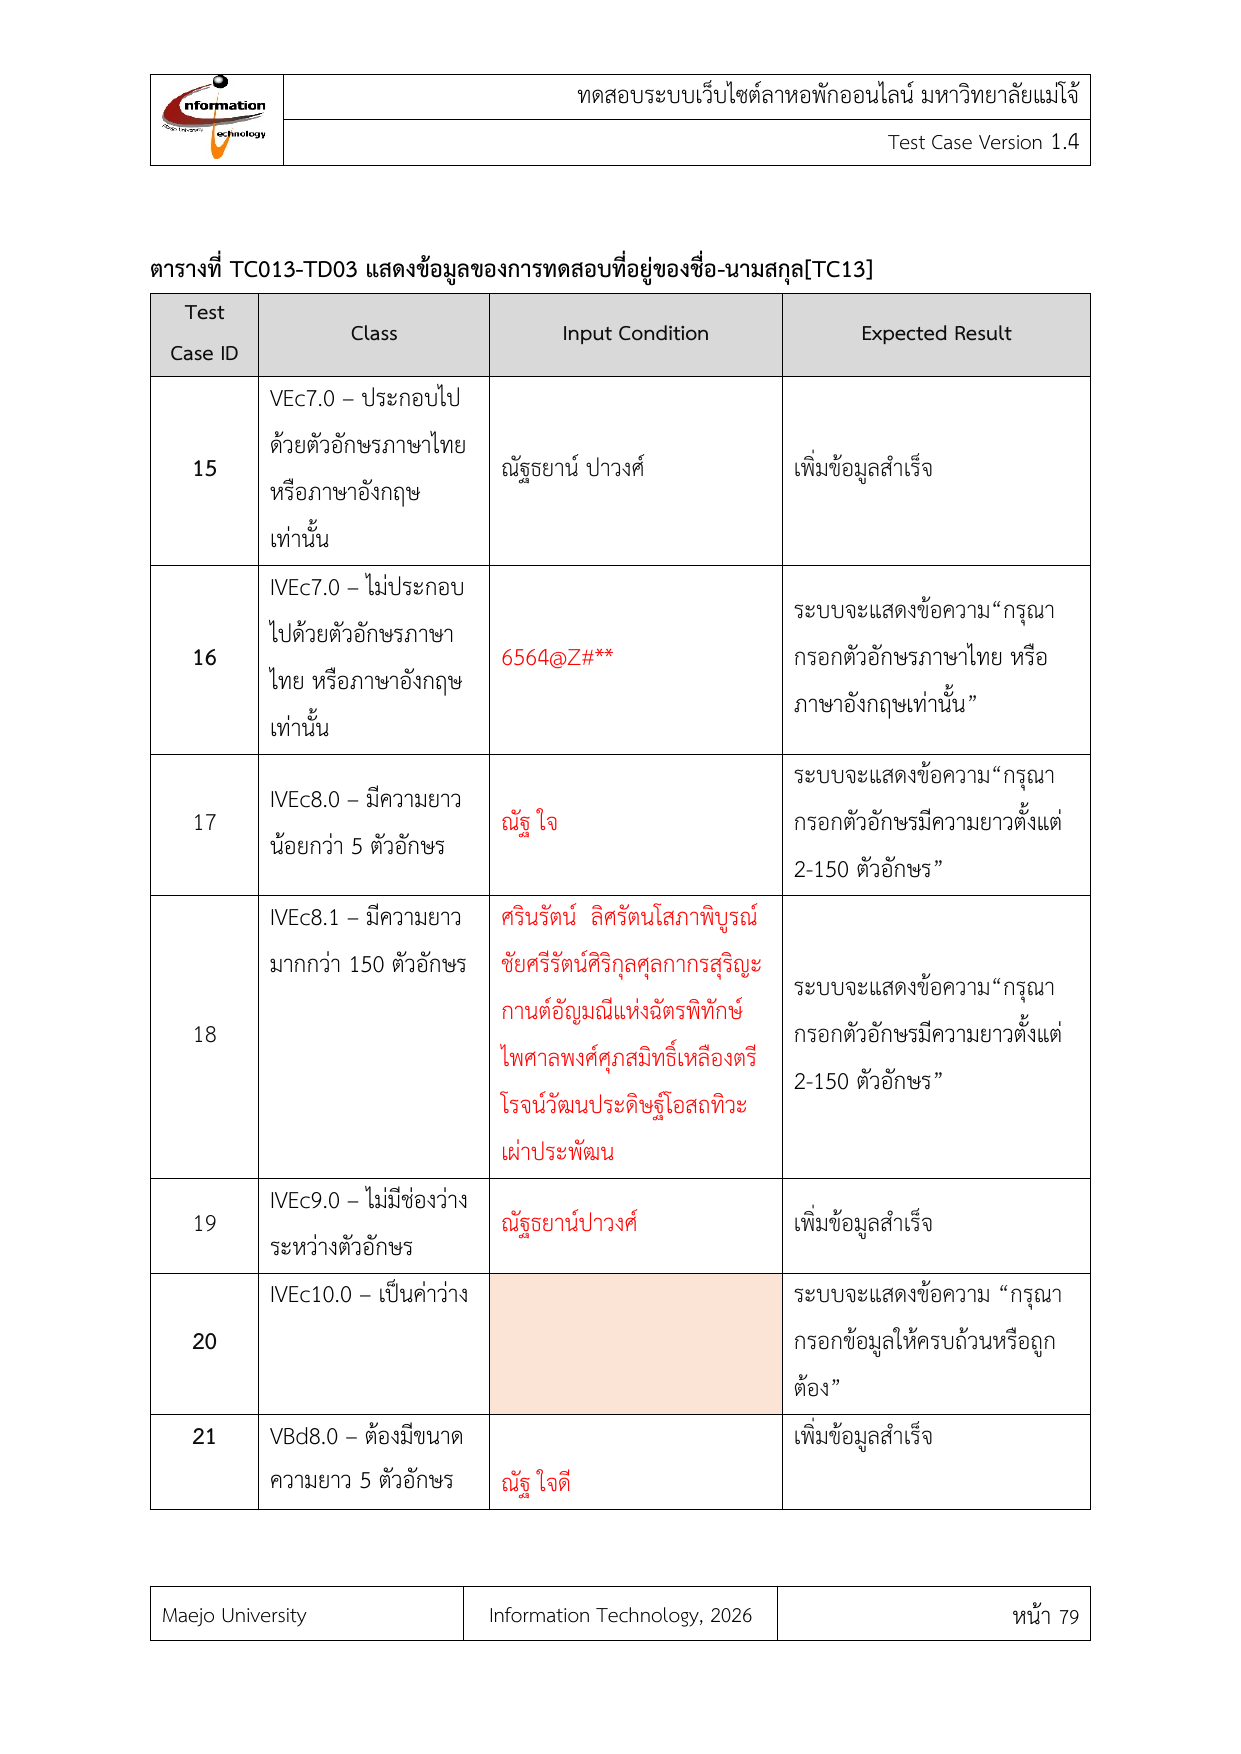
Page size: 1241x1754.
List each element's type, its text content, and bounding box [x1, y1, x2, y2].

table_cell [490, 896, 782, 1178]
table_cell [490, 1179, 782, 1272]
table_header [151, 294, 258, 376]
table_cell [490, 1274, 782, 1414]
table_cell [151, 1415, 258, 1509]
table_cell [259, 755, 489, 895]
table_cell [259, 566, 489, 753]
picture [161, 75, 265, 159]
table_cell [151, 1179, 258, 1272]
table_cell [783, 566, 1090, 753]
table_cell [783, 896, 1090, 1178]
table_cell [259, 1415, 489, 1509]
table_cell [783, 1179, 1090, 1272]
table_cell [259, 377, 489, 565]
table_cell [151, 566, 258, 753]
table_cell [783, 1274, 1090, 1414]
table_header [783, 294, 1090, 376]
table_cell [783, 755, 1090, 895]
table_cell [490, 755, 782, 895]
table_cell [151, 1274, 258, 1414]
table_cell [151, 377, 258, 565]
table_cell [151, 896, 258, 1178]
text ตารางที่ TC013-TD03 แสดงข้อมูลของการทดสอบที่อยู่ของชื่อ-นามสกุล[TC13] [150, 249, 1090, 293]
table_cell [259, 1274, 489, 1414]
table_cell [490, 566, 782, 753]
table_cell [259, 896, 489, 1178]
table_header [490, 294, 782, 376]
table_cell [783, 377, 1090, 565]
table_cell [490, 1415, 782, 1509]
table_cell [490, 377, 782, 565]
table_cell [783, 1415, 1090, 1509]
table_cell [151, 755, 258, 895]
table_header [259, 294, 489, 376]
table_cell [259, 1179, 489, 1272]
